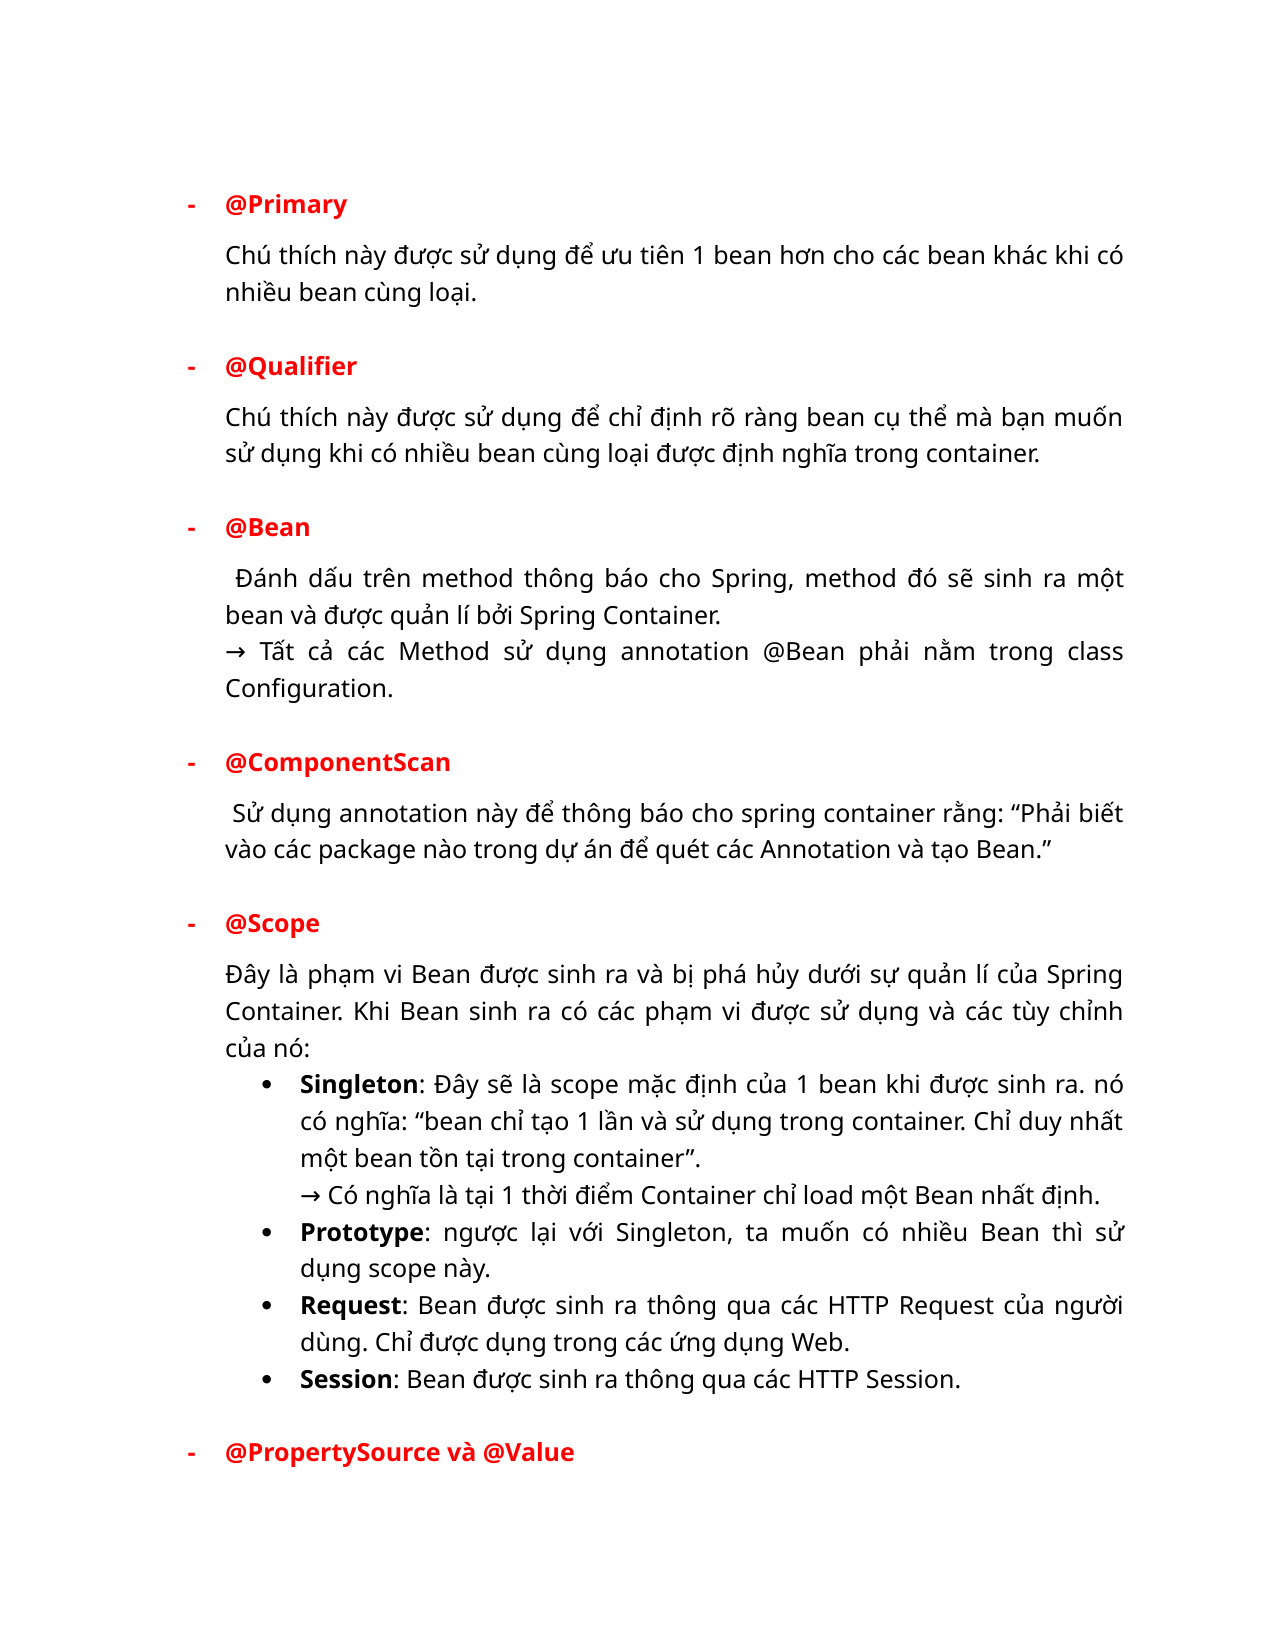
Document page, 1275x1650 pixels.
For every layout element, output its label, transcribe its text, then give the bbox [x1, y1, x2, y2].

list Đánh dấu trên method thông báo cho Spring, method đó sẽ sinh ra một bean và được quản lí bởi Spring Container. [225, 561, 1125, 631]
list @Scope [187, 906, 1125, 940]
list Đây là phạm vi Bean được sinh ra và bị phá hủy dưới sự quản lí của Spring Container. Khi Bean sinh ra có các phạm vi được sử dụng và các tùy chỉnh của nó: [225, 957, 1125, 1064]
list → Tất cả các Method sử dụng annotation @Bean phải nằm trong class Configuration. [225, 634, 1125, 705]
list Chú thích này được sử dụng để chỉ định rõ ràng bean cụ thể mà bạn muốn sử dụng khi có nhiều bean cùng loại được định nghĩa trong container. [225, 399, 1125, 470]
list @PropertySource và @Value [187, 1435, 1125, 1469]
list Request: Bean được sinh ra thông qua các HTTP Request của người dùng. Chỉ được dụng trong các ứng dụng Web. [262, 1288, 1125, 1358]
list Chú thích này được sử dụng để ưu tiên 1 bean hơn cho các bean khác khi có nhiều bean cùng loại. [225, 238, 1125, 309]
list → Có nghĩa là tại 1 thời điểm Container chỉ load một Bean nhất định. [300, 1177, 1125, 1211]
list @Qualifier [187, 348, 1125, 382]
list Singleton: Đây sẽ là scope mặc định của 1 bean khi được sinh ra. nó có nghĩa: “bean chỉ tạo 1 lần và sử dụng trong container. Chỉ duy nhất một bean tồn tại trong container”. [262, 1067, 1125, 1175]
list Prototype: ngược lại với Singleton, ta muốn có nhiều Bean thì sử dụng scope này. [262, 1214, 1125, 1285]
list @ComponentScan [187, 744, 1125, 778]
list Sử dụng annotation này để thông báo cho spring container rằng: “Phải biết vào các package nào trong dự án để quét các Annotation và tạo Bean.” [225, 795, 1125, 866]
list Session: Bean được sinh ra thông qua các HTTP Session. [262, 1361, 1125, 1395]
list @Primary [187, 187, 1125, 221]
list @Bean [187, 509, 1125, 543]
